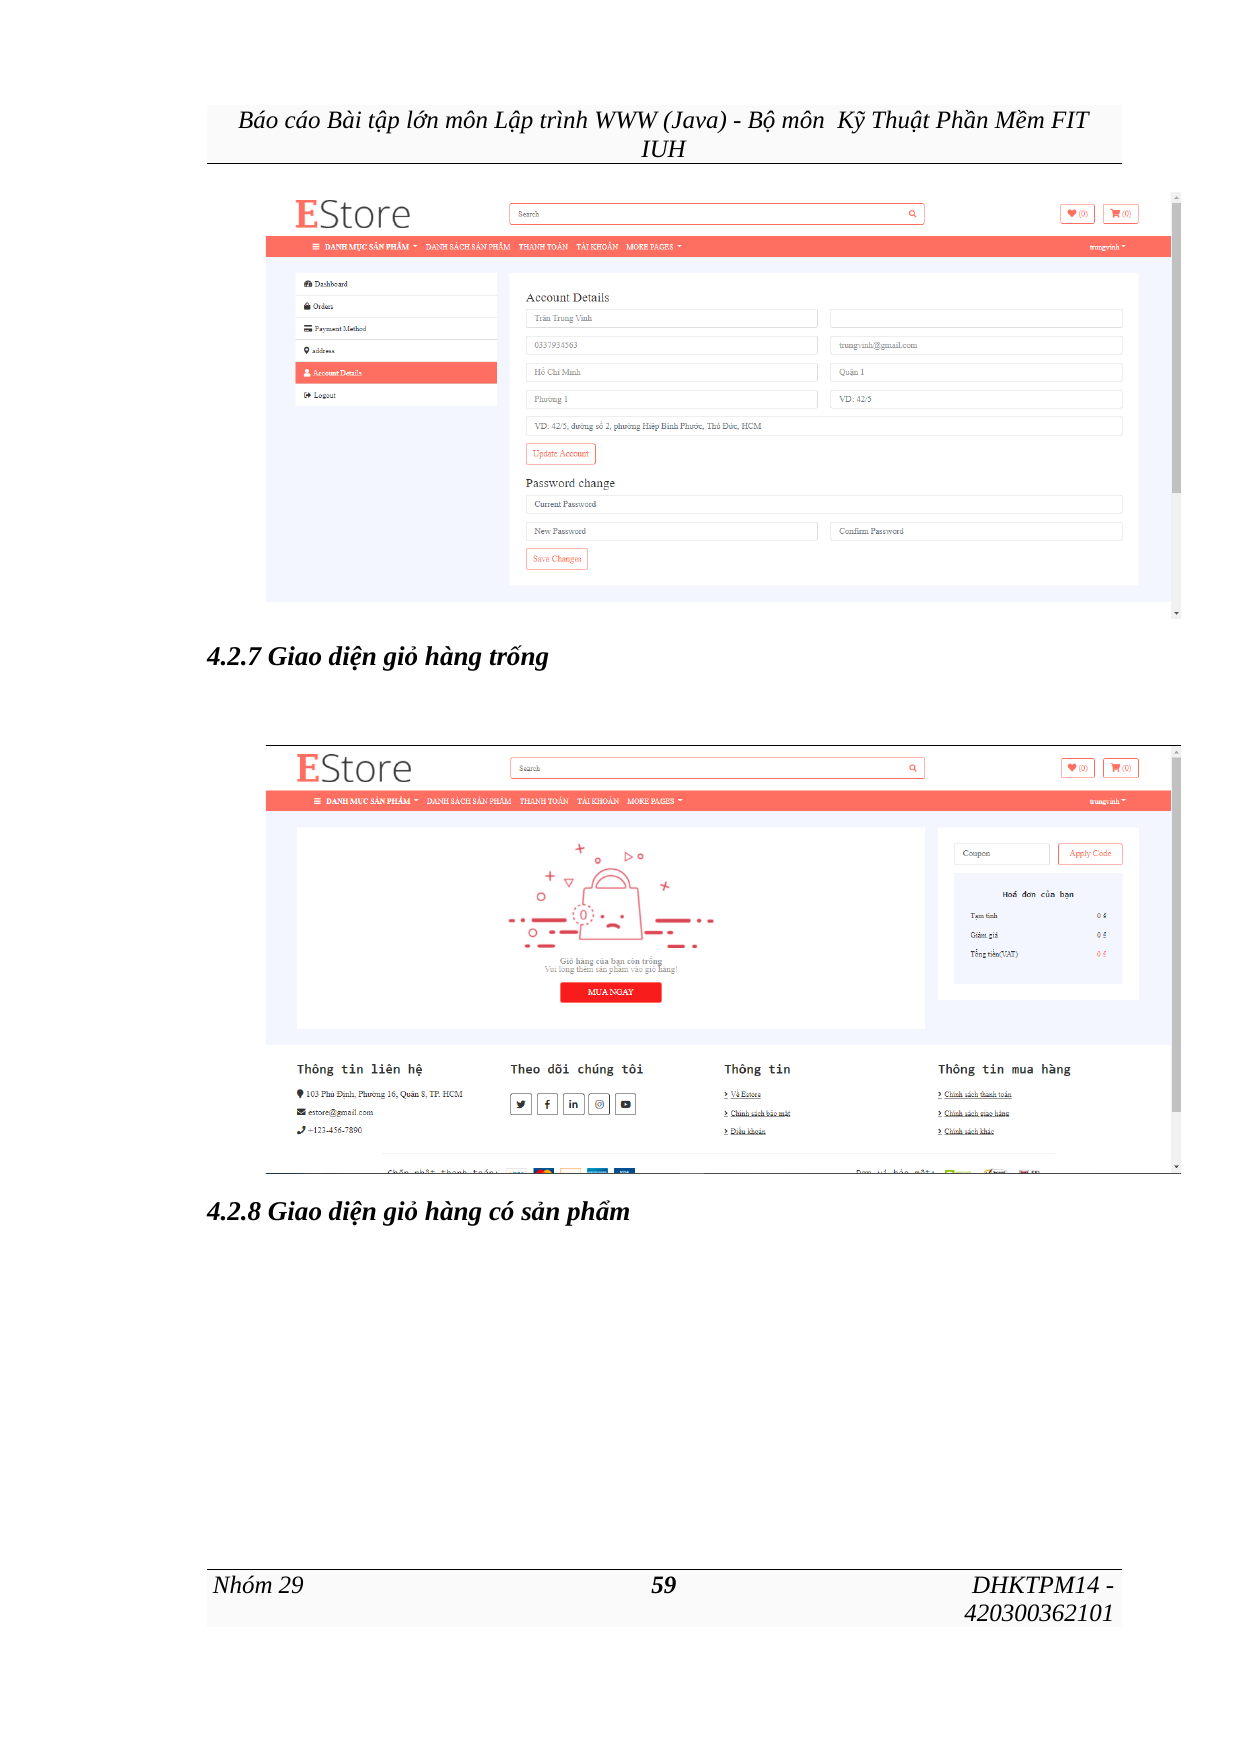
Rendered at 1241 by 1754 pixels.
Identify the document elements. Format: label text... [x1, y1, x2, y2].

subtitle Giao diện giỏ hàng trống [207, 640, 1122, 671]
picture [265, 192, 1182, 619]
picture [265, 745, 1182, 1174]
subtitle Giao diện giỏ hàng có sản phẩm [207, 1195, 1122, 1227]
